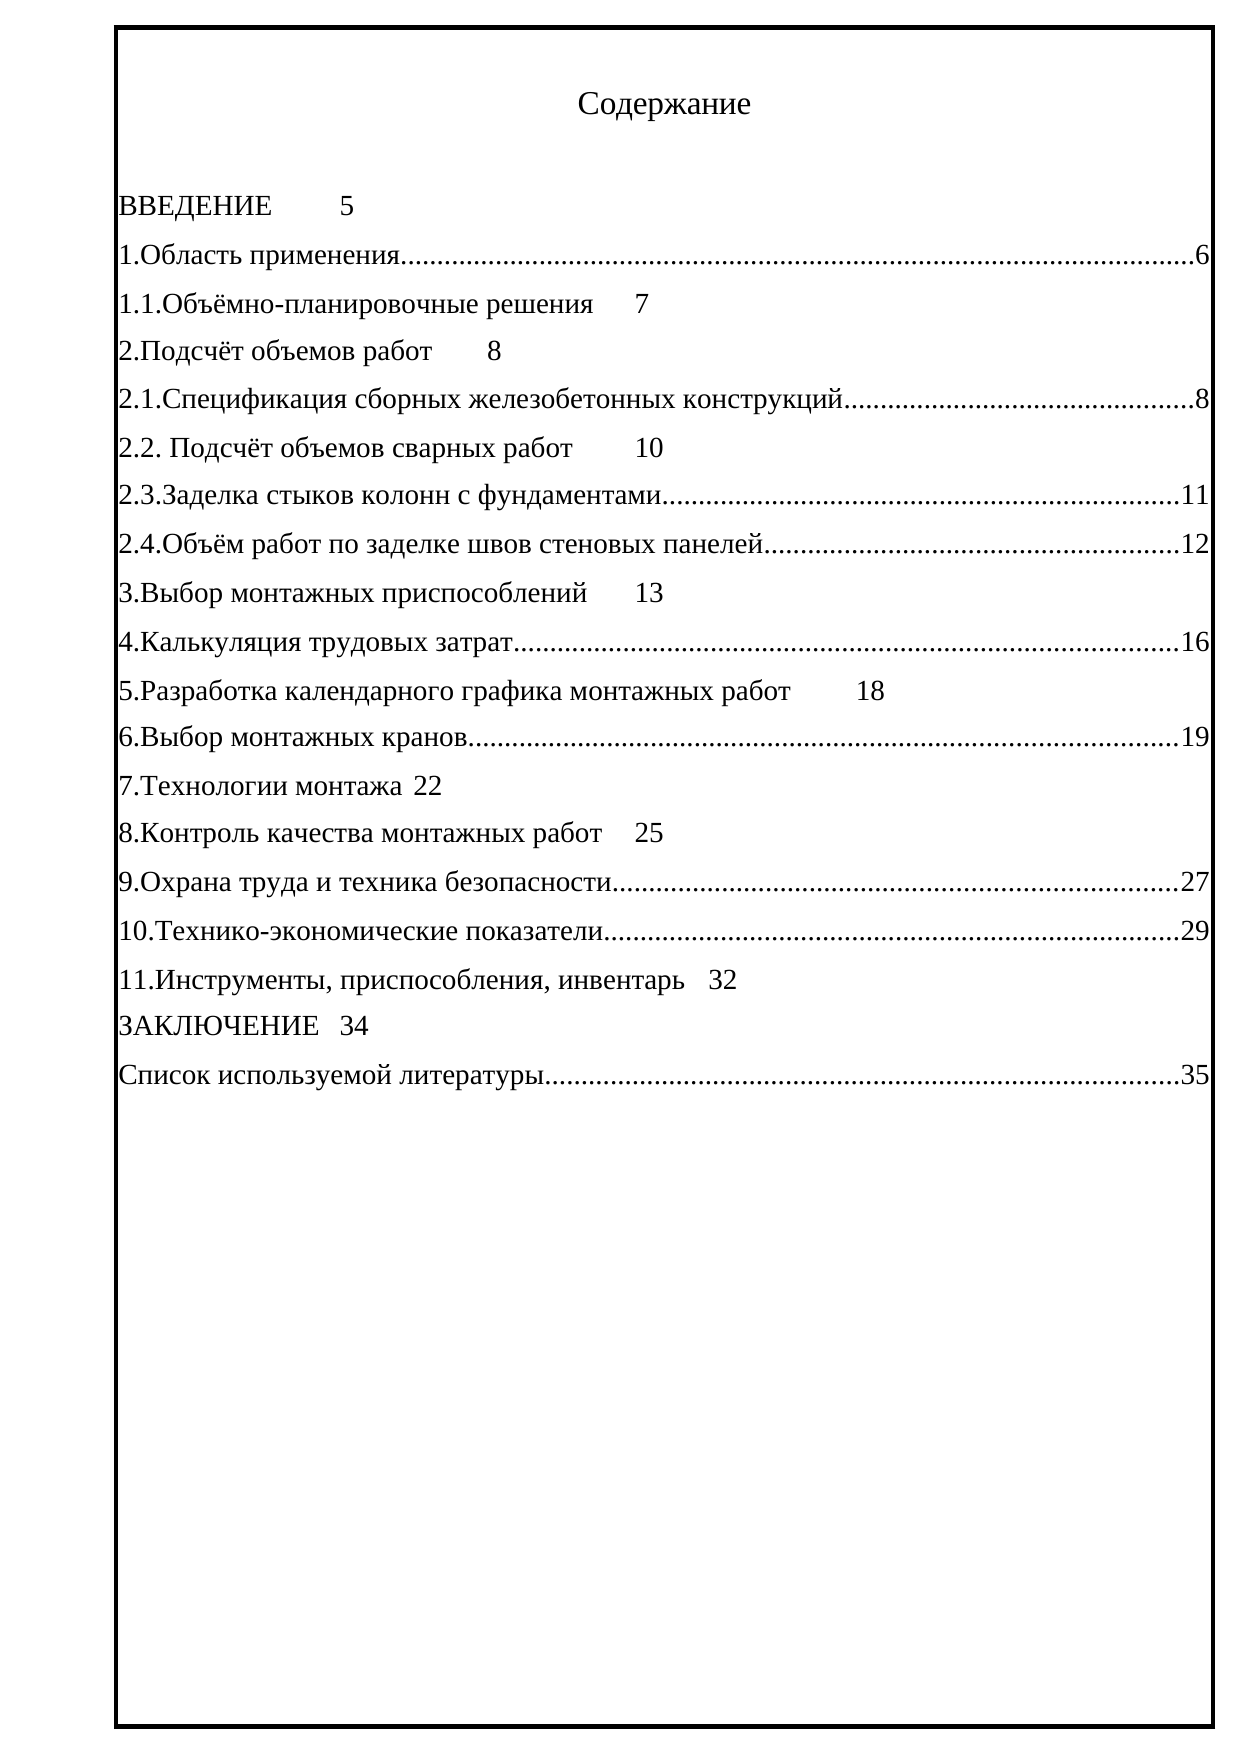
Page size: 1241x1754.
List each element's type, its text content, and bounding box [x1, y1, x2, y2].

text Содержание [118, 83, 1211, 122]
